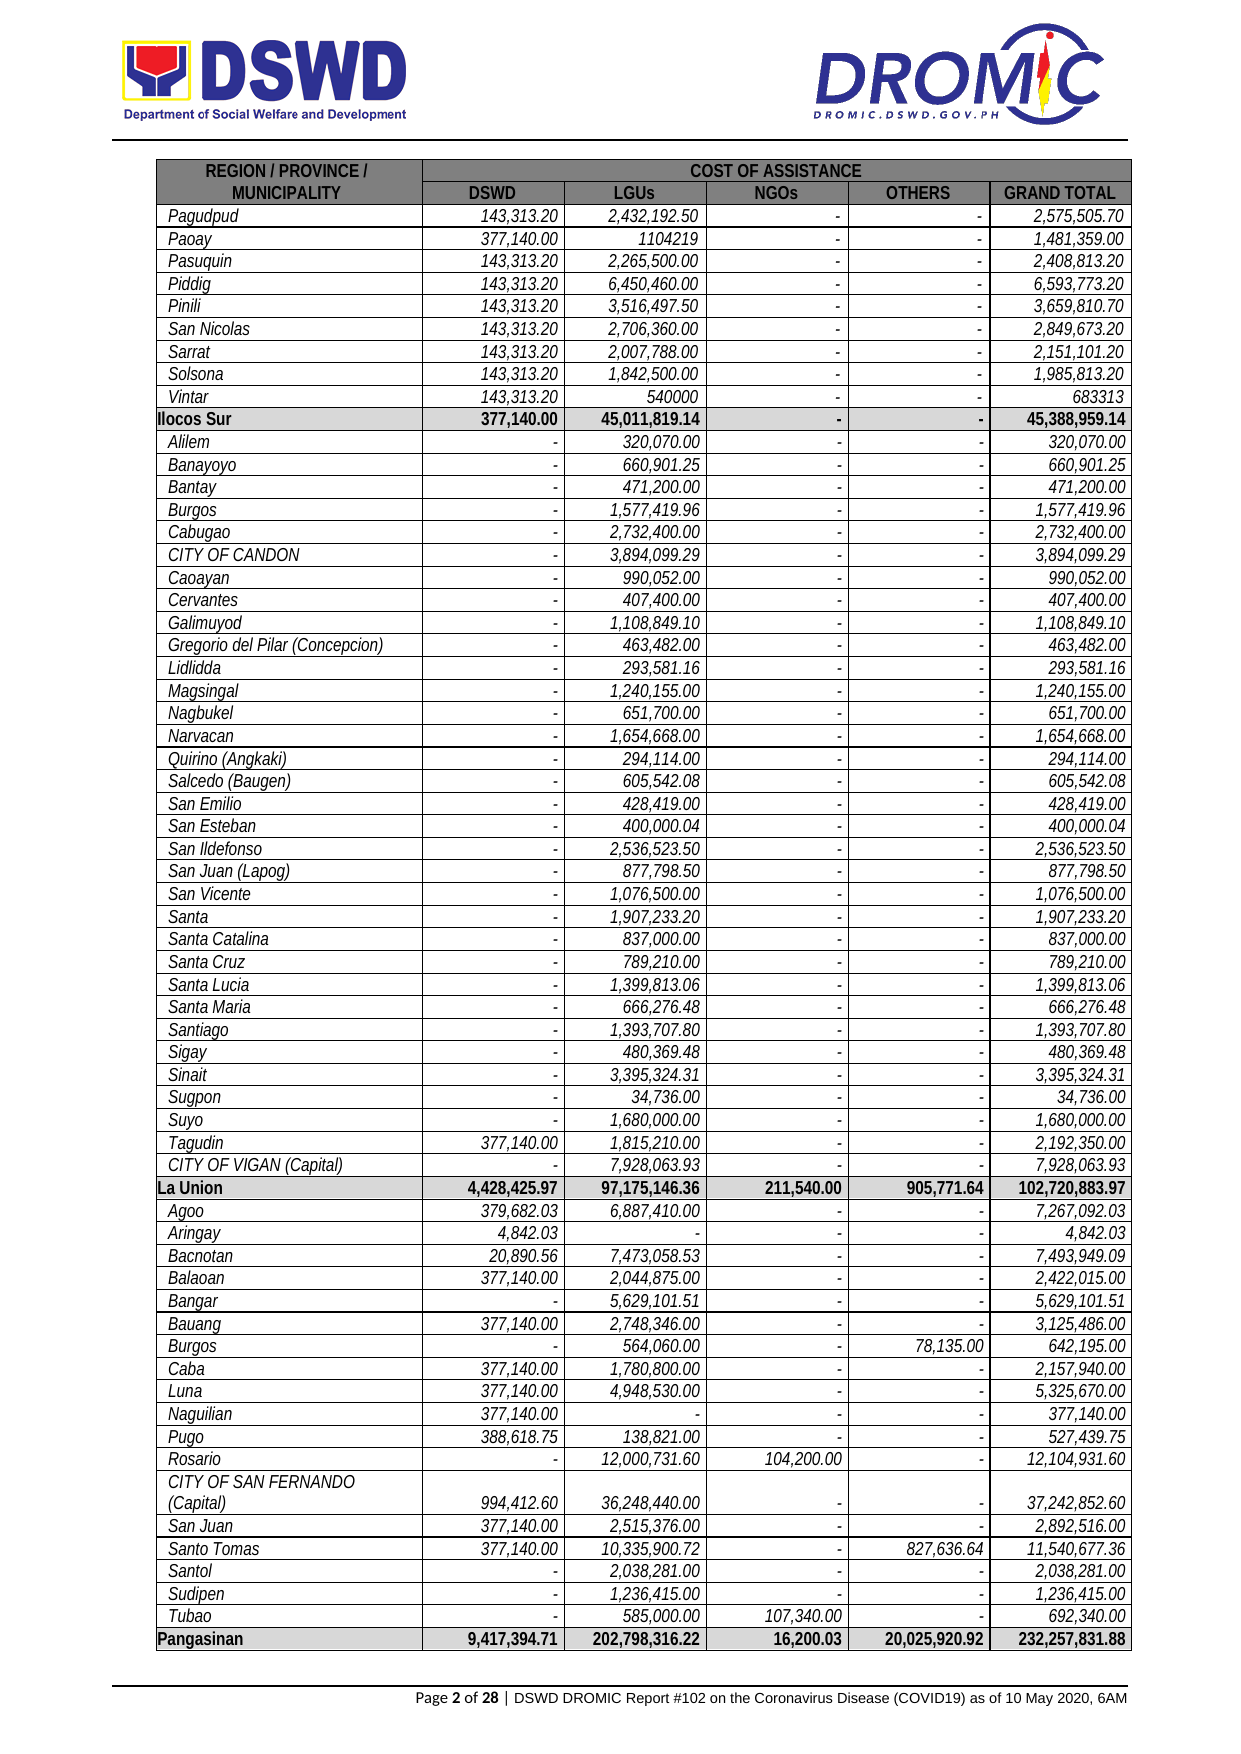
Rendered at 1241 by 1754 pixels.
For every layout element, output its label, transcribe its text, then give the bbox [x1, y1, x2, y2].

table_cell 7,928,063.93 [991, 1154, 1131, 1176]
table_cell 143,313.20 [423, 318, 564, 339]
table_cell [157, 1086, 167, 1108]
table_cell 1,399,813.06 [991, 974, 1131, 995]
table_cell 36,248,440.00 [565, 1471, 706, 1514]
table_cell [157, 974, 167, 995]
table_cell Piddig [168, 273, 422, 294]
table_cell Pagudpud [168, 205, 422, 226]
table_cell - [849, 318, 989, 339]
table_cell Sugpon [168, 1086, 422, 1108]
table_cell - [707, 928, 848, 950]
table_cell - [707, 363, 848, 385]
table_cell 2,422,015.00 [991, 1267, 1131, 1289]
table_cell - [707, 408, 848, 430]
table_cell - [423, 860, 564, 882]
table_cell 143,313.20 [423, 205, 564, 226]
table_cell 377,140.00 [423, 1267, 564, 1289]
table_cell 1,240,155.00 [565, 680, 706, 701]
table_cell 827,636.64 [849, 1538, 989, 1559]
table_cell - [423, 634, 564, 656]
table_cell [157, 273, 167, 294]
table_cell [157, 431, 167, 452]
table_cell - [849, 1403, 989, 1424]
table_cell 642,195.00 [991, 1335, 1131, 1357]
table_cell 428,419.00 [565, 793, 706, 814]
table_cell Sinait [168, 1064, 422, 1085]
table_cell 5,629,101.51 [991, 1290, 1131, 1311]
table_cell Alilem [168, 431, 422, 452]
table_cell [157, 770, 167, 792]
table_cell - [707, 748, 848, 769]
table_cell - [849, 386, 989, 407]
table_cell - [707, 702, 848, 724]
table_cell NGOs [707, 182, 848, 204]
table_cell 107,340.00 [707, 1605, 848, 1627]
table_cell [157, 928, 167, 950]
table_cell Santa Lucia [168, 974, 422, 995]
table_cell CITY OF SAN FERNANDO (Capital) [168, 1471, 422, 1514]
table_cell - [423, 793, 564, 814]
table_cell Cabugao [168, 521, 422, 543]
table_cell - [423, 1335, 564, 1357]
table_cell - [849, 1019, 989, 1040]
table_cell 1,393,707.80 [565, 1019, 706, 1040]
table_cell - [707, 815, 848, 837]
table_cell [157, 1605, 167, 1627]
table_cell Bangar [168, 1290, 422, 1311]
table_cell 2,044,875.00 [565, 1267, 706, 1289]
table_cell [157, 1426, 167, 1447]
table_cell - [849, 295, 989, 317]
table_cell Caba [168, 1358, 422, 1379]
table_cell - [707, 1380, 848, 1402]
table_cell [157, 1064, 167, 1085]
table_cell - [849, 838, 989, 859]
table_cell 377,140.00 [423, 1313, 564, 1334]
table_cell - [423, 951, 564, 972]
table_cell - [423, 928, 564, 950]
table_cell - [849, 1515, 989, 1536]
table_cell 2,748,346.00 [565, 1313, 706, 1334]
table_cell 666,276.48 [565, 996, 706, 1018]
table_cell 463,482.00 [565, 634, 706, 656]
table_cell 480,369.48 [991, 1041, 1131, 1063]
table_cell - [849, 1380, 989, 1402]
table_cell - [423, 1560, 564, 1582]
table_cell [157, 363, 167, 385]
table_cell - [849, 928, 989, 950]
table_cell - [707, 228, 848, 249]
table_cell - [849, 748, 989, 769]
table_cell 377,140.00 [991, 1403, 1131, 1424]
table_cell - [423, 680, 564, 701]
table_cell 400,000.04 [991, 815, 1131, 837]
table_cell [157, 1267, 167, 1289]
table_cell - [423, 567, 564, 588]
table_cell 660,901.25 [565, 454, 706, 475]
table_cell - [849, 951, 989, 972]
table_cell [157, 1154, 167, 1176]
table_cell CITY OF CANDON [168, 544, 422, 566]
table_cell Sudipen [168, 1583, 422, 1604]
table_cell Burgos [168, 1335, 422, 1357]
table_cell - [707, 476, 848, 498]
table_cell - [423, 454, 564, 475]
table_cell 377,140.00 [423, 1358, 564, 1379]
table_cell [157, 1380, 167, 1402]
table_header COST OF ASSISTANCE [423, 160, 1131, 181]
table_cell - [849, 228, 989, 249]
table_cell [157, 1019, 167, 1040]
table_cell - [707, 1538, 848, 1559]
table_cell 12,104,931.60 [991, 1448, 1131, 1470]
table_cell - [707, 906, 848, 927]
table_cell 1,076,500.00 [565, 883, 706, 904]
table_cell 692,340.00 [991, 1605, 1131, 1627]
table_cell 1,780,800.00 [565, 1358, 706, 1379]
table_cell - [707, 1222, 848, 1244]
table_cell [157, 1515, 167, 1536]
table_cell - [707, 454, 848, 475]
table_cell - [849, 273, 989, 294]
table_cell - [849, 1064, 989, 1085]
table_cell 3,125,486.00 [991, 1313, 1131, 1334]
table_cell - [707, 680, 848, 701]
table_cell [157, 476, 167, 498]
table_cell 7,473,058.53 [565, 1245, 706, 1266]
table_cell 379,682.03 [423, 1200, 564, 1221]
table_cell 377,140.00 [423, 1538, 564, 1559]
table_cell Santiago [168, 1019, 422, 1040]
table_cell 463,482.00 [991, 634, 1131, 656]
table_cell 471,200.00 [991, 476, 1131, 498]
table_cell [157, 1583, 167, 1604]
table_cell Sigay [168, 1041, 422, 1063]
table_cell - [707, 1245, 848, 1266]
table_cell - [849, 1245, 989, 1266]
table_cell 294,114.00 [565, 748, 706, 769]
table_cell 4,842.03 [423, 1222, 564, 1244]
table_cell 1,907,233.20 [991, 906, 1131, 927]
table_cell [157, 589, 167, 611]
table_cell San Nicolas [168, 318, 422, 339]
table_cell Tubao [168, 1605, 422, 1627]
table_cell 143,313.20 [423, 341, 564, 362]
table_cell 877,798.50 [565, 860, 706, 882]
table_cell - [849, 1200, 989, 1221]
table_cell - [707, 793, 848, 814]
table_cell 4,948,530.00 [565, 1380, 706, 1402]
table_cell 6,450,460.00 [565, 273, 706, 294]
table_cell Santo Tomas [168, 1538, 422, 1559]
table_cell DSWD [423, 182, 564, 204]
table_cell - [423, 1019, 564, 1040]
table_cell [157, 612, 167, 633]
table_cell - [849, 1222, 989, 1244]
table_cell [157, 1109, 167, 1131]
table_cell 2,515,376.00 [565, 1515, 706, 1536]
table_cell - [849, 408, 989, 430]
table_cell [157, 318, 167, 339]
table_cell - [707, 250, 848, 272]
table_cell - [707, 1560, 848, 1582]
table_cell 2,536,523.50 [565, 838, 706, 859]
table_cell 20,890.56 [423, 1245, 564, 1266]
table_cell 37,242,852.60 [991, 1471, 1131, 1514]
table_cell [157, 295, 167, 317]
table_cell - [849, 996, 989, 1018]
table_cell [157, 1200, 167, 1221]
table_cell 1,393,707.80 [991, 1019, 1131, 1040]
table_cell [157, 1313, 167, 1334]
table_cell Galimuyod [168, 612, 422, 633]
table_cell Vintar [168, 386, 422, 407]
table_cell [157, 815, 167, 837]
table_cell 78,135.00 [849, 1335, 989, 1357]
table_cell 143,313.20 [423, 386, 564, 407]
table_cell 837,000.00 [991, 928, 1131, 950]
table_cell - [423, 657, 564, 678]
table_cell [157, 725, 167, 746]
table_cell Pinili [168, 295, 422, 317]
table_cell - [707, 1471, 848, 1514]
table_cell 2,157,940.00 [991, 1358, 1131, 1379]
table_cell 1,240,155.00 [991, 680, 1131, 701]
table_cell [157, 454, 167, 475]
table_cell - [707, 1583, 848, 1604]
table_cell [157, 906, 167, 927]
table_cell 16,200.03 [707, 1628, 848, 1649]
table_cell - [707, 1426, 848, 1447]
table_cell Santa [168, 906, 422, 927]
table_cell 1,399,813.06 [565, 974, 706, 995]
table_cell OTHERS [849, 182, 989, 204]
table_cell - [423, 815, 564, 837]
table_cell - [849, 499, 989, 520]
table_cell - [707, 1086, 848, 1108]
table_cell [157, 499, 167, 520]
table_cell [157, 657, 167, 678]
table_cell Salcedo (Baugen) [168, 770, 422, 792]
table_cell - [707, 1267, 848, 1289]
table_cell - [849, 612, 989, 633]
table_cell 143,313.20 [423, 273, 564, 294]
table_cell 143,313.20 [423, 295, 564, 317]
table_cell - [707, 612, 848, 633]
table_cell 2,732,400.00 [565, 521, 706, 543]
table_cell 2,038,281.00 [565, 1560, 706, 1582]
table_cell 202,798,316.22 [565, 1628, 706, 1649]
table_cell 877,798.50 [991, 860, 1131, 882]
table_cell - [707, 1335, 848, 1357]
table_cell - [707, 589, 848, 611]
table_cell - [849, 1132, 989, 1153]
table_cell [157, 1222, 167, 1244]
table_cell Balaoan [168, 1267, 422, 1289]
table_cell Suyo [168, 1109, 422, 1131]
table_cell - [423, 1064, 564, 1085]
table_cell - [423, 1041, 564, 1063]
table_cell - [849, 250, 989, 272]
table_cell 143,313.20 [423, 363, 564, 385]
table_cell 2,151,101.20 [991, 341, 1131, 362]
table_cell - [849, 589, 989, 611]
table_cell 320,070.00 [991, 431, 1131, 452]
table_cell 34,736.00 [991, 1086, 1131, 1108]
table_cell 143,313.20 [423, 250, 564, 272]
table_cell - [849, 1583, 989, 1604]
table_cell [157, 205, 167, 226]
table_cell [157, 1560, 167, 1582]
table_cell San Juan (Lapog) [168, 860, 422, 882]
table_cell [157, 680, 167, 701]
table_cell 407,400.00 [565, 589, 706, 611]
table_cell Cervantes [168, 589, 422, 611]
table_cell - [849, 1426, 989, 1447]
table_cell - [707, 567, 848, 588]
table_cell 400,000.04 [565, 815, 706, 837]
table_cell - [849, 1154, 989, 1176]
table_cell [157, 1245, 167, 1266]
table_cell 651,700.00 [991, 702, 1131, 724]
table_cell 6,887,410.00 [565, 1200, 706, 1221]
table_cell 3,395,324.31 [565, 1064, 706, 1085]
table_cell Rosario [168, 1448, 422, 1470]
table_cell - [849, 454, 989, 475]
table_cell - [849, 363, 989, 385]
table_cell - [707, 341, 848, 362]
table_cell - [849, 860, 989, 882]
table_cell 20,025,920.92 [849, 1628, 989, 1649]
table_cell 407,400.00 [991, 589, 1131, 611]
table_cell - [707, 318, 848, 339]
table_cell - [423, 1290, 564, 1311]
table_cell 3,894,099.29 [991, 544, 1131, 566]
table_cell 232,257,831.88 [991, 1628, 1131, 1649]
table_cell 12,000,731.60 [565, 1448, 706, 1470]
table_cell Ilocos Sur [157, 408, 422, 430]
table_cell - [423, 748, 564, 769]
table_cell 104,200.00 [707, 1448, 848, 1470]
table_cell - [423, 1605, 564, 1627]
table_cell GRAND TOTAL [991, 182, 1131, 204]
table_cell 789,210.00 [565, 951, 706, 972]
table_cell 1,680,000.00 [991, 1109, 1131, 1131]
table_cell - [849, 1109, 989, 1131]
table_cell Aringay [168, 1222, 422, 1244]
table_cell Pugo [168, 1426, 422, 1447]
table_cell [157, 1290, 167, 1311]
table_cell - [423, 1154, 564, 1176]
table_cell 1,842,500.00 [565, 363, 706, 385]
table_cell 2,265,500.00 [565, 250, 706, 272]
table_cell 377,140.00 [423, 408, 564, 430]
table_cell 45,011,819.14 [565, 408, 706, 430]
table_cell [157, 1335, 167, 1357]
table_cell 2,038,281.00 [991, 1560, 1131, 1582]
table_cell 138,821.00 [565, 1426, 706, 1447]
table_cell Sarrat [168, 341, 422, 362]
table_cell 10,335,900.72 [565, 1538, 706, 1559]
table_cell [157, 567, 167, 588]
table_cell Pasuquin [168, 250, 422, 272]
table_cell - [423, 702, 564, 724]
table_cell 471,200.00 [565, 476, 706, 498]
table_cell 651,700.00 [565, 702, 706, 724]
table_cell Santa Cruz [168, 951, 422, 972]
table_cell 3,516,497.50 [565, 295, 706, 317]
table_cell Quirino (Angkaki) [168, 748, 422, 769]
table_cell - [423, 476, 564, 498]
table_cell [157, 544, 167, 566]
table_cell - [423, 770, 564, 792]
table_cell - [849, 544, 989, 566]
table_cell Santa Maria [168, 996, 422, 1018]
table_cell - [707, 1403, 848, 1424]
table_cell Magsingal [168, 680, 422, 701]
table_cell 1,577,419.96 [991, 499, 1131, 520]
table_cell [157, 838, 167, 859]
table_cell San Vicente [168, 883, 422, 904]
table_cell Bantay [168, 476, 422, 498]
table_cell 564,060.00 [565, 1335, 706, 1357]
table_cell 97,175,146.36 [565, 1177, 706, 1198]
table_cell 7,267,092.03 [991, 1200, 1131, 1221]
table_cell - [707, 974, 848, 995]
table_cell - [849, 680, 989, 701]
table_cell [157, 228, 167, 249]
table_cell 585,000.00 [565, 1605, 706, 1627]
table_cell - [707, 431, 848, 452]
table_cell Narvacan [168, 725, 422, 746]
table_cell 3,395,324.31 [991, 1064, 1131, 1085]
table_cell 9,417,394.71 [423, 1628, 564, 1649]
table_cell 320,070.00 [565, 431, 706, 452]
table_cell Bacnotan [168, 1245, 422, 1266]
table_cell - [707, 770, 848, 792]
table_cell - [565, 1222, 706, 1244]
table_cell 905,771.64 [849, 1177, 989, 1198]
table_cell 7,928,063.93 [565, 1154, 706, 1176]
table_cell Paoay [168, 228, 422, 249]
table_cell 1,236,415.00 [991, 1583, 1131, 1604]
table_cell [157, 1041, 167, 1063]
table_cell Lidlidda [168, 657, 422, 678]
table_cell 789,210.00 [991, 951, 1131, 972]
table_cell [157, 996, 167, 1018]
table_cell - [707, 951, 848, 972]
table_cell 102,720,883.97 [991, 1177, 1131, 1198]
table_cell - [849, 205, 989, 226]
table_cell - [707, 860, 848, 882]
table_cell 1,815,210.00 [565, 1132, 706, 1153]
table_cell Naguilian [168, 1403, 422, 1424]
table_cell 1,481,359.00 [991, 228, 1131, 249]
table_cell 4,842.03 [991, 1222, 1131, 1244]
table_cell San Juan [168, 1515, 422, 1536]
table_cell - [849, 567, 989, 588]
table_cell 211,540.00 [707, 1177, 848, 1198]
table_cell 293,581.16 [991, 657, 1131, 678]
table_cell - [423, 725, 564, 746]
table_cell 990,052.00 [565, 567, 706, 588]
table_cell Tagudin [168, 1132, 422, 1153]
table_cell - [707, 1019, 848, 1040]
table_cell 5,325,670.00 [991, 1380, 1131, 1402]
table_cell CITY OF VIGAN (Capital) [168, 1154, 422, 1176]
table_cell [157, 341, 167, 362]
table_cell - [423, 838, 564, 859]
table_cell - [707, 1154, 848, 1176]
table_cell - [707, 1041, 848, 1063]
table_cell 45,388,959.14 [991, 408, 1131, 430]
table_cell [157, 1132, 167, 1153]
table_cell - [849, 770, 989, 792]
table_cell LGUs [565, 182, 706, 204]
table_cell - [849, 1448, 989, 1470]
table_cell 2,192,350.00 [991, 1132, 1131, 1153]
picture [781, 23, 1133, 125]
table_cell Pangasinan [157, 1628, 422, 1649]
table_cell - [707, 386, 848, 407]
table_cell 660,901.25 [991, 454, 1131, 475]
table_header REGION / PROVINCE / MUNICIPALITY [157, 160, 422, 204]
table_cell 377,140.00 [423, 1515, 564, 1536]
table_cell 428,419.00 [991, 793, 1131, 814]
table_cell - [423, 544, 564, 566]
table_cell 1,108,849.10 [991, 612, 1131, 633]
table_cell - [849, 476, 989, 498]
table_cell - [707, 273, 848, 294]
table_cell - [707, 1515, 848, 1536]
table_cell - [849, 1358, 989, 1379]
table_cell 1,654,668.00 [565, 725, 706, 746]
table_cell 34,736.00 [565, 1086, 706, 1108]
table_cell [157, 748, 167, 769]
table_cell - [849, 1471, 989, 1514]
table_cell - [849, 1313, 989, 1334]
table_cell 1,985,813.20 [991, 363, 1131, 385]
table_cell 666,276.48 [991, 996, 1131, 1018]
table_cell 1,577,419.96 [565, 499, 706, 520]
table_cell 527,439.75 [991, 1426, 1131, 1447]
table_cell - [849, 1605, 989, 1627]
table_cell - [849, 1560, 989, 1582]
table_cell - [423, 499, 564, 520]
table_cell - [849, 1086, 989, 1108]
table_cell - [423, 431, 564, 452]
table_cell Burgos [168, 499, 422, 520]
table_cell 2,408,813.20 [991, 250, 1131, 272]
table_cell [157, 1448, 167, 1470]
table_cell - [849, 1041, 989, 1063]
table_cell 2,536,523.50 [991, 838, 1131, 859]
table_cell - [423, 974, 564, 995]
table_cell [157, 702, 167, 724]
table_cell [157, 521, 167, 543]
table_cell - [707, 521, 848, 543]
table_cell - [849, 906, 989, 927]
table_cell - [423, 883, 564, 904]
table_cell - [707, 1290, 848, 1311]
table_cell Nagbukel [168, 702, 422, 724]
table_cell - [849, 341, 989, 362]
table_cell [157, 1403, 167, 1424]
table_cell - [849, 725, 989, 746]
table_cell 3,894,099.29 [565, 544, 706, 566]
table_cell 5,629,101.51 [565, 1290, 706, 1311]
table_cell 294,114.00 [991, 748, 1131, 769]
table_cell 1,680,000.00 [565, 1109, 706, 1131]
table_cell 377,140.00 [423, 1380, 564, 1402]
table_cell - [707, 725, 848, 746]
table_cell 2,432,192.50 [565, 205, 706, 226]
table_cell - [707, 996, 848, 1018]
table_cell - [707, 1064, 848, 1085]
table_cell - [423, 1448, 564, 1470]
table_cell [157, 1538, 167, 1559]
table_cell - [423, 1109, 564, 1131]
table_cell 2,706,360.00 [565, 318, 706, 339]
table_cell Santol [168, 1560, 422, 1582]
table_cell - [849, 974, 989, 995]
table_cell [157, 883, 167, 904]
table_cell - [849, 1290, 989, 1311]
table_cell - [423, 1583, 564, 1604]
table_cell 1,076,500.00 [991, 883, 1131, 904]
table_cell - [565, 1403, 706, 1424]
table_cell - [707, 295, 848, 317]
table_cell 540000 [565, 386, 706, 407]
picture [112, 37, 417, 125]
table_cell - [423, 521, 564, 543]
table_cell - [423, 996, 564, 1018]
table_cell 2,007,788.00 [565, 341, 706, 362]
table_cell 377,140.00 [423, 1403, 564, 1424]
table_cell Caoayan [168, 567, 422, 588]
table_cell - [423, 612, 564, 633]
table_cell 293,581.16 [565, 657, 706, 678]
table_cell - [423, 589, 564, 611]
table_cell 3,659,810.70 [991, 295, 1131, 317]
table_cell 2,575,505.70 [991, 205, 1131, 226]
table_cell 1104219 [565, 228, 706, 249]
table_cell Bauang [168, 1313, 422, 1334]
table_cell - [707, 1358, 848, 1379]
table_cell - [707, 883, 848, 904]
table_cell San Ildefonso [168, 838, 422, 859]
table_cell 6,593,773.20 [991, 273, 1131, 294]
table_cell - [707, 499, 848, 520]
table_cell - [849, 883, 989, 904]
table_cell - [849, 657, 989, 678]
table_cell San Esteban [168, 815, 422, 837]
table_cell 1,108,849.10 [565, 612, 706, 633]
table_cell - [707, 1200, 848, 1221]
table_cell - [849, 1267, 989, 1289]
table_cell Solsona [168, 363, 422, 385]
table_cell 1,236,415.00 [565, 1583, 706, 1604]
table_cell 2,892,516.00 [991, 1515, 1131, 1536]
table_cell [157, 1471, 167, 1514]
table_cell 1,907,233.20 [565, 906, 706, 927]
table_cell Banayoyo [168, 454, 422, 475]
table_cell [157, 634, 167, 656]
table_cell - [849, 702, 989, 724]
table_cell [157, 386, 167, 407]
table_cell 1,654,668.00 [991, 725, 1131, 746]
table_cell - [707, 634, 848, 656]
table_cell - [707, 1132, 848, 1153]
table_cell 605,542.08 [991, 770, 1131, 792]
table_cell - [849, 521, 989, 543]
table_cell 2,732,400.00 [991, 521, 1131, 543]
table_cell - [707, 1313, 848, 1334]
table_cell - [423, 906, 564, 927]
table_cell - [849, 431, 989, 452]
table_cell [157, 793, 167, 814]
table_cell Santa Catalina [168, 928, 422, 950]
table_cell - [707, 205, 848, 226]
table_cell 377,140.00 [423, 1132, 564, 1153]
table_cell La Union [157, 1177, 422, 1198]
table_cell 480,369.48 [565, 1041, 706, 1063]
table_cell [157, 860, 167, 882]
table_cell [157, 1358, 167, 1379]
table_cell 377,140.00 [423, 228, 564, 249]
table_cell San Emilio [168, 793, 422, 814]
table_cell 683313 [991, 386, 1131, 407]
table_cell [157, 250, 167, 272]
table_cell - [423, 1086, 564, 1108]
table_cell - [707, 657, 848, 678]
table_cell [157, 951, 167, 972]
table_cell 837,000.00 [565, 928, 706, 950]
table_cell Luna [168, 1380, 422, 1402]
table_cell 11,540,677.36 [991, 1538, 1131, 1559]
table_cell Agoo [168, 1200, 422, 1221]
table_cell 605,542.08 [565, 770, 706, 792]
table_cell Gregorio del Pilar (Concepcion) [168, 634, 422, 656]
table_cell - [707, 544, 848, 566]
table_cell 4,428,425.97 [423, 1177, 564, 1198]
table_cell 990,052.00 [991, 567, 1131, 588]
table_cell - [707, 1109, 848, 1131]
table_cell 994,412.60 [423, 1471, 564, 1514]
table_cell - [849, 815, 989, 837]
table_cell 7,493,949.09 [991, 1245, 1131, 1266]
table_cell - [849, 634, 989, 656]
table_cell - [849, 793, 989, 814]
table_cell 2,849,673.20 [991, 318, 1131, 339]
table_cell 388,618.75 [423, 1426, 564, 1447]
table_cell - [707, 838, 848, 859]
